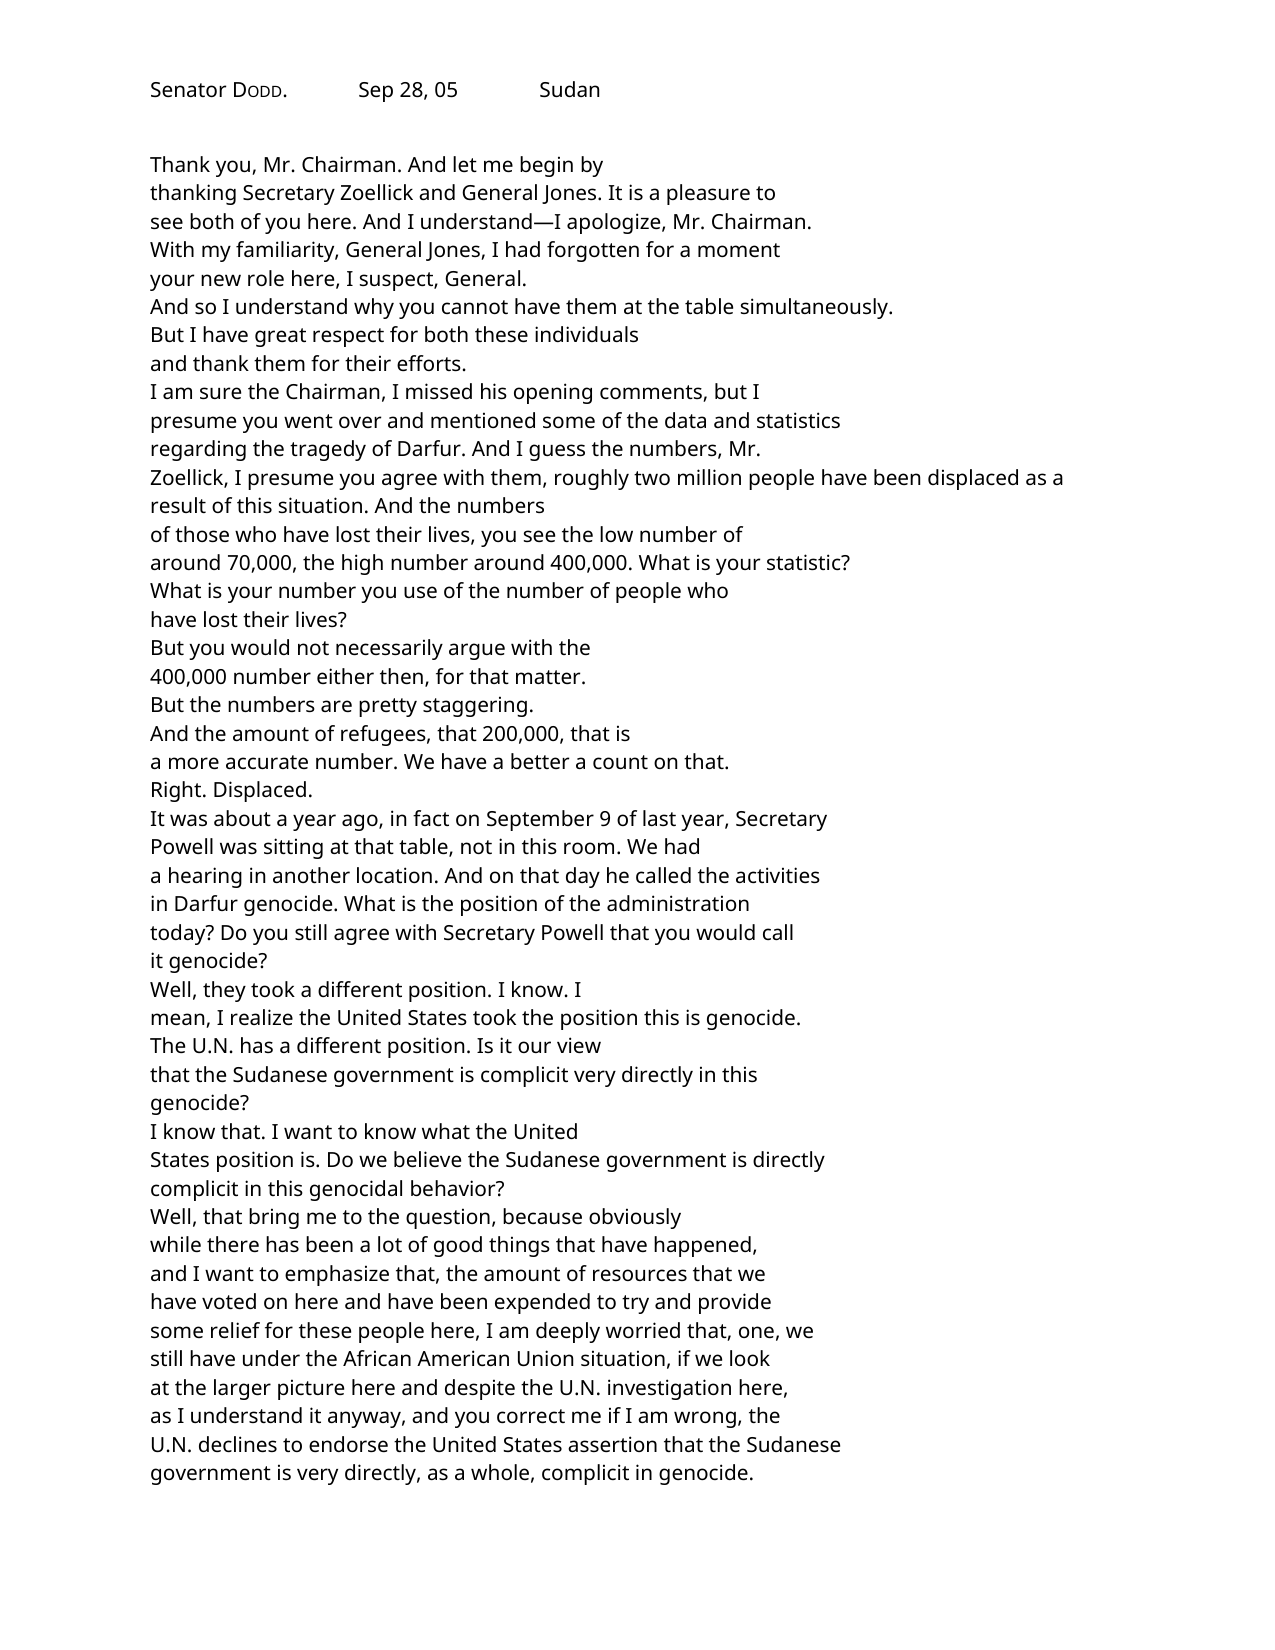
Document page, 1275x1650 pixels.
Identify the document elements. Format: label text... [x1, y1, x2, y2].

text at the larger picture here and despite the U.N. investigation here, [150, 1373, 1125, 1401]
text Powell was sitting at that table, not in this room. We had [150, 832, 1125, 861]
text and I want to emphasize that, the amount of resources that we [150, 1259, 1125, 1287]
text U.N. declines to endorse the United States assertion that the Sudanese [150, 1430, 1125, 1458]
text government is very directly, as a whole, complicit in genocide. [150, 1458, 1125, 1487]
text 400,000 number either then, for that matter. [150, 662, 1125, 690]
text have voted on here and have been expended to try and provide [150, 1287, 1125, 1316]
text genocide? [150, 1088, 1125, 1117]
text Zoellick, I presume you agree with them, roughly two million people have been displaced as a result of this situation. And the numbers [150, 463, 1125, 520]
text But I have great respect for both these individuals [150, 321, 1125, 349]
text But the numbers are pretty staggering. [150, 690, 1125, 719]
text it genocide? [150, 946, 1125, 975]
text have lost their lives? [150, 605, 1125, 633]
text complicit in this genocidal behavior? [150, 1174, 1125, 1202]
text Well, that bring me to the question, because obviously [150, 1202, 1125, 1231]
text But you would not necessarily argue with the [150, 633, 1125, 662]
text Right. Displaced. [150, 776, 1125, 804]
text I am sure the Chairman, I missed his opening comments, but I [150, 377, 1125, 406]
text while there has been a lot of good things that have happened, [150, 1231, 1125, 1259]
text see both of you here. And I understand—I apologize, Mr. Chairman. [150, 207, 1125, 235]
text mean, I realize the United States took the position this is genocide. [150, 1003, 1125, 1032]
text Thank you, Mr. Chairman. And let me begin by [150, 150, 1125, 178]
text around 70,000, the high number around 400,000. What is your statistic? [150, 548, 1125, 577]
text And so I understand why you cannot have them at the table simultaneously. [150, 292, 1125, 321]
text The U.N. has a different position. Is it our view [150, 1032, 1125, 1060]
text your new role here, I suspect, General. [150, 264, 1125, 292]
text some relief for these people here, I am deeply worried that, one, we [150, 1316, 1125, 1344]
text as I understand it anyway, and you correct me if I am wrong, the [150, 1401, 1125, 1430]
text of those who have lost their lives, you see the low number of [150, 520, 1125, 548]
text thanking Secretary Zoellick and General Jones. It is a pleasure to [150, 178, 1125, 207]
text a hearing in another location. And on that day he called the activities [150, 861, 1125, 889]
text that the Sudanese government is complicit very directly in this [150, 1060, 1125, 1088]
text today? Do you still agree with Secretary Powell that you would call [150, 918, 1125, 946]
text With my familiarity, General Jones, I had forgotten for a moment [150, 235, 1125, 264]
text I know that. I want to know what the United [150, 1117, 1125, 1145]
text a more accurate number. We have a better a count on that. [150, 747, 1125, 776]
text What is your number you use of the number of people who [150, 577, 1125, 605]
text and thank them for their efforts. [150, 349, 1125, 377]
text presume you went over and mentioned some of the data and statistics [150, 406, 1125, 434]
text Well, they took a different position. I know. I [150, 975, 1125, 1003]
text And the amount of refugees, that 200,000, that is [150, 719, 1125, 747]
text still have under the African American Union situation, if we look [150, 1344, 1125, 1373]
text States position is. Do we believe the Sudanese government is directly [150, 1145, 1125, 1174]
text regarding the tragedy of Darfur. And I guess the numbers, Mr. [150, 434, 1125, 463]
text It was about a year ago, in fact on September 9 of last year, Secretary [150, 804, 1125, 832]
text in Darfur genocide. What is the position of the administration [150, 889, 1125, 918]
